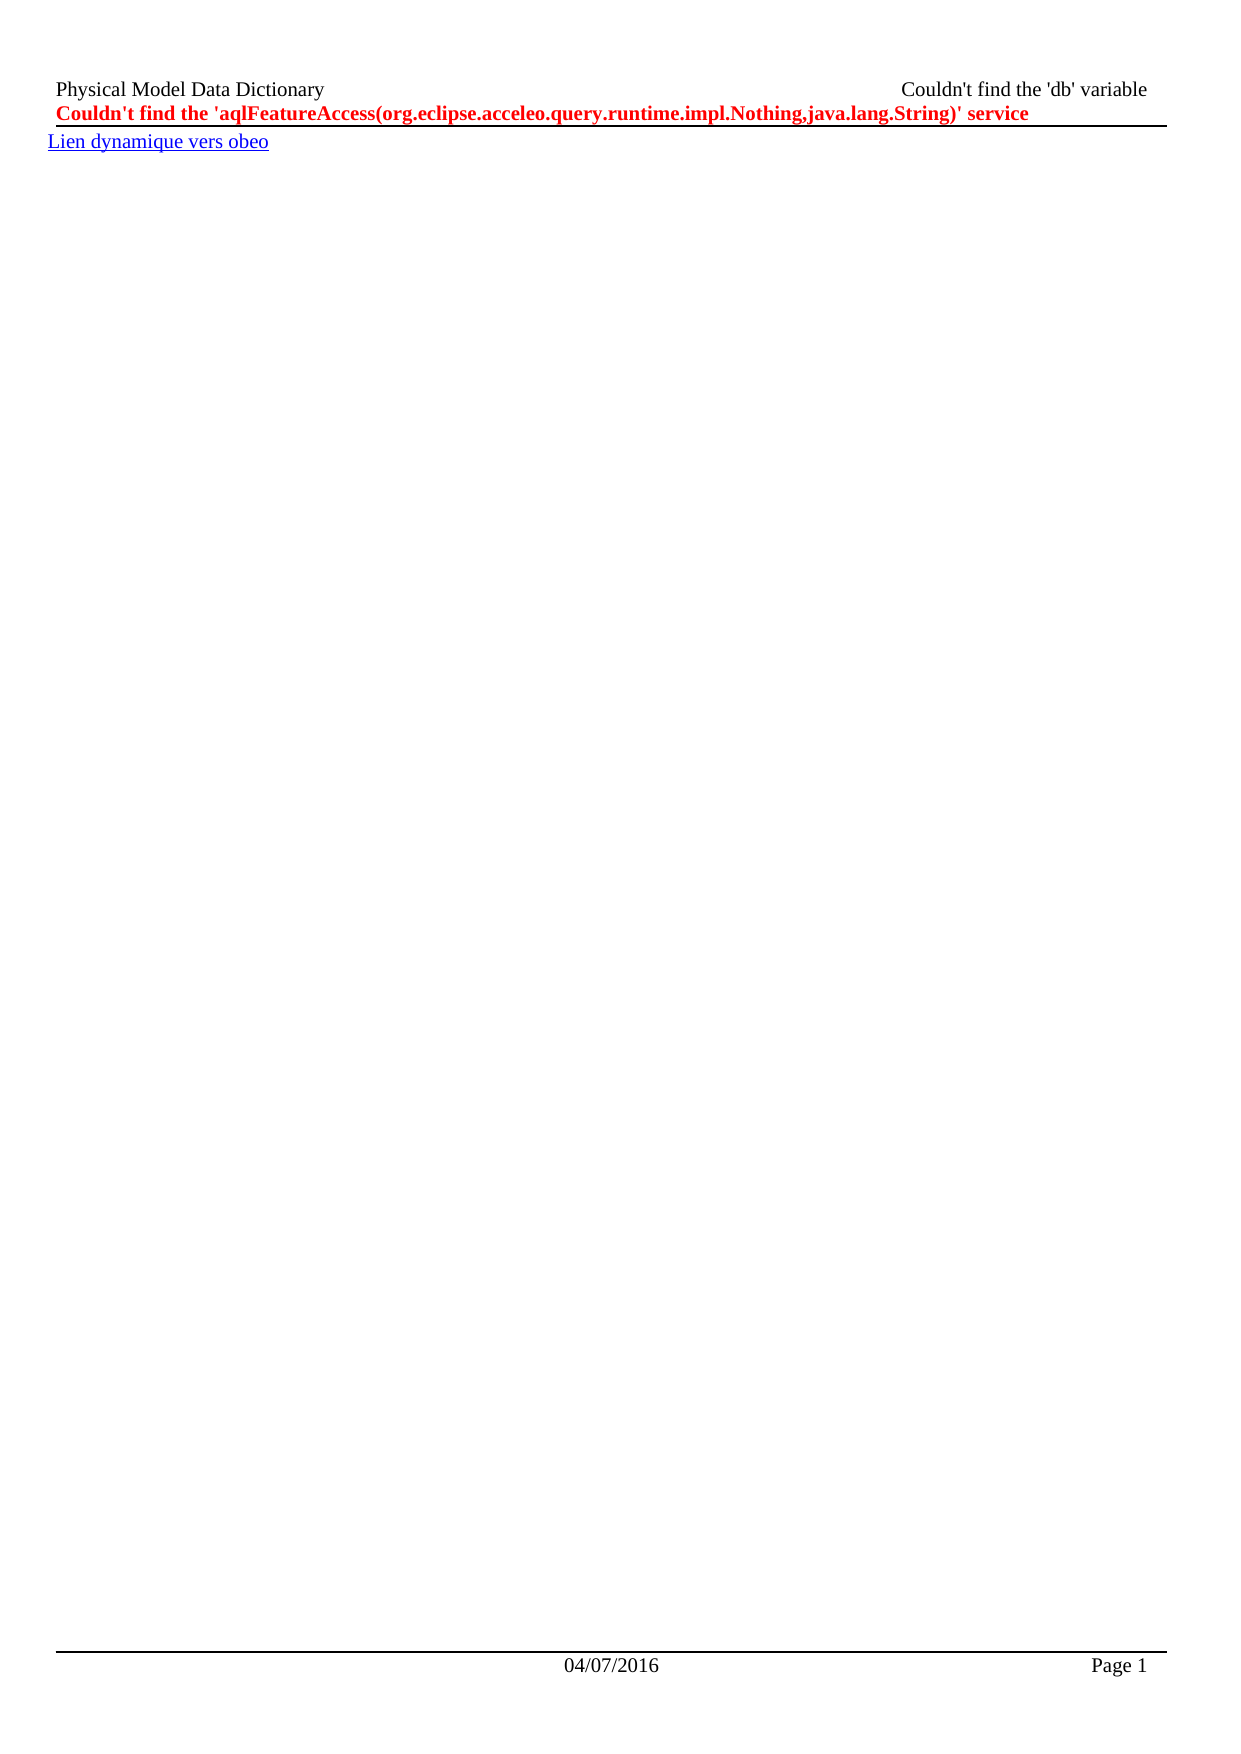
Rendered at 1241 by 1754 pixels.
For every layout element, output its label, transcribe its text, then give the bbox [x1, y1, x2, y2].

text http://www.obeo.frLien dynamique vers obeo [47, 129, 1175, 153]
